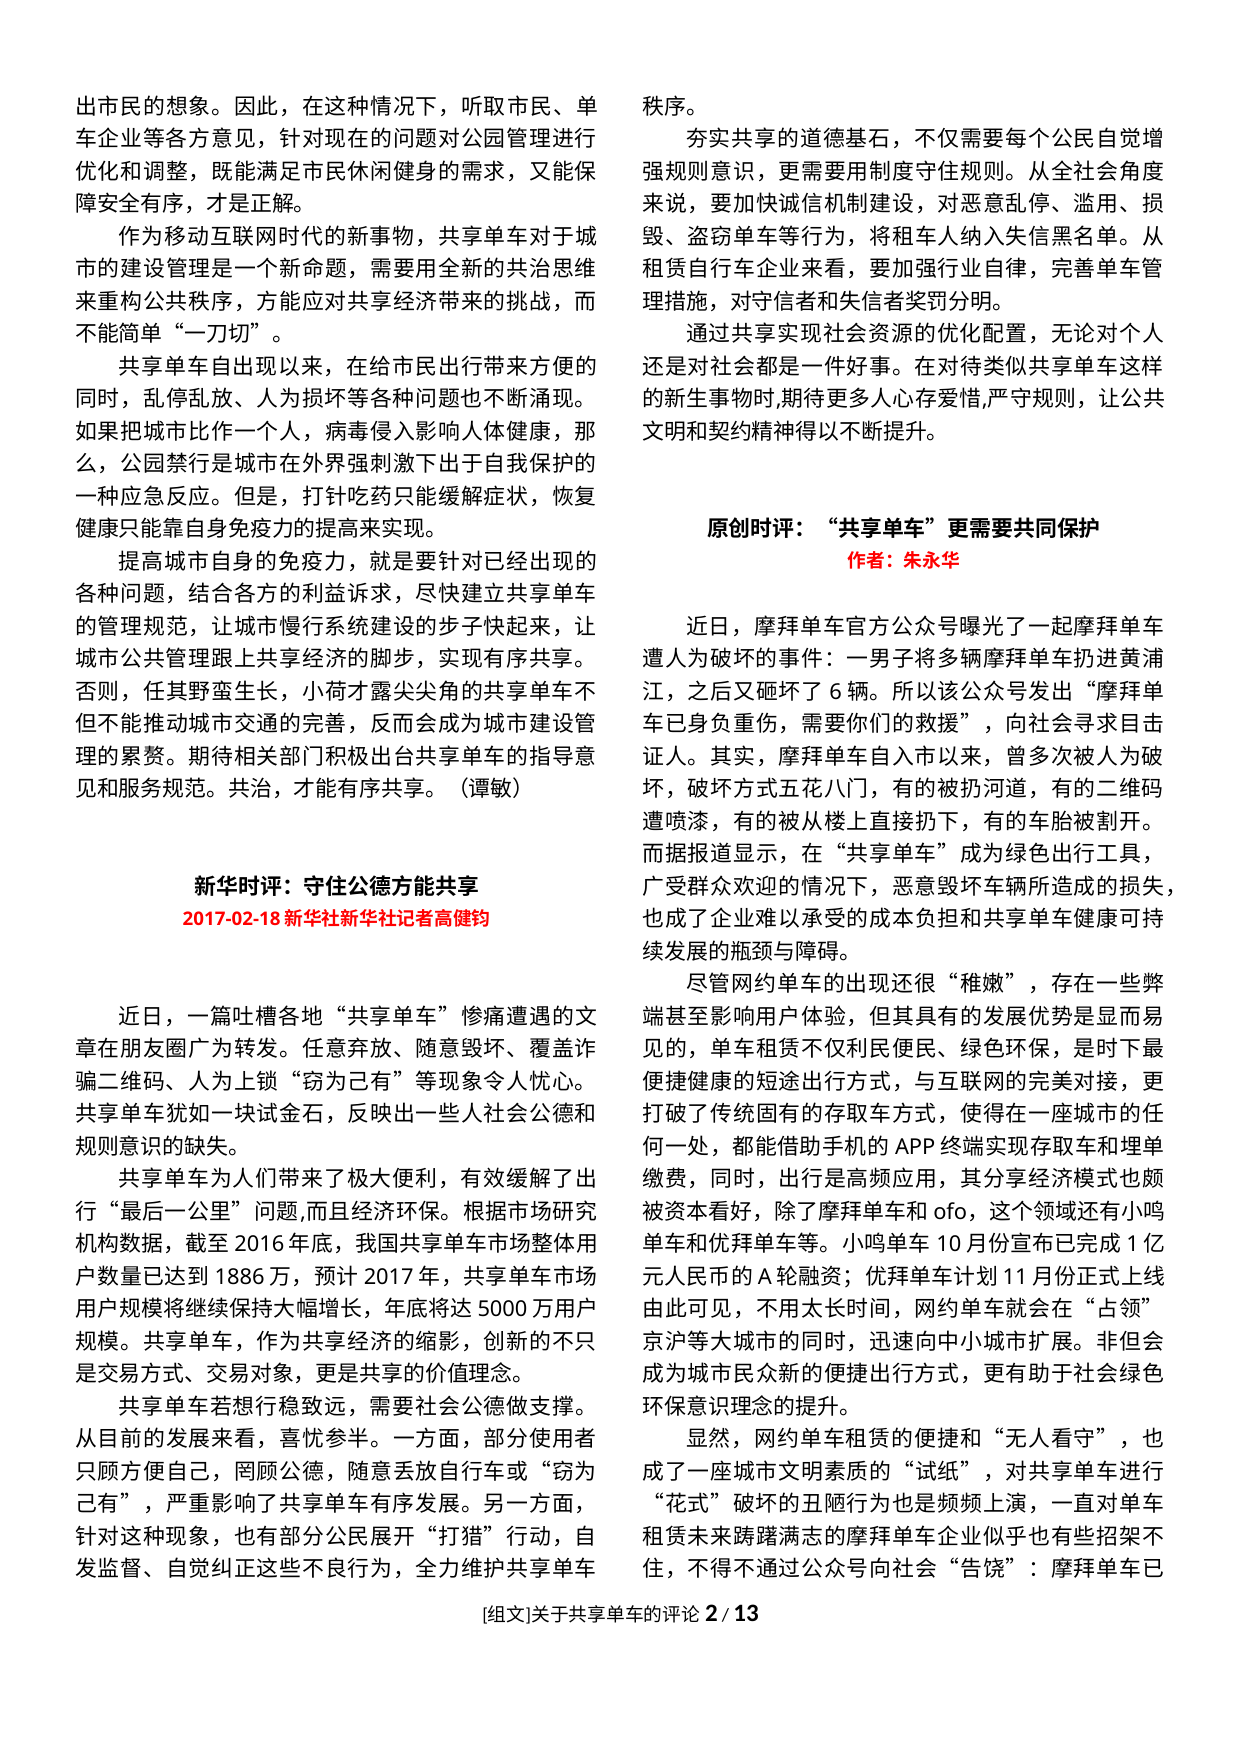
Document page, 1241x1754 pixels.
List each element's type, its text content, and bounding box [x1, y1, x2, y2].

text 作者：朱永华 [642, 543, 1165, 576]
text 尽管网约单车的出现还很“稚嫩”，存在一些弊端甚至影响用户体验，但其具有的发展优势是显而易见的，单车租赁不仅利民便民、绿色环保，是时下最便捷健康的短途出行方式，与互联网的完美对接，更打破了传统固有的存取车方式，使得在一座城市的任何一处，都能借助手机的APP终端实现存取车和埋单缴费，同时，出行是高频应用，其分享经济模式也颇被资本看好，除了摩拜单车和ofo，这个领域还有小鸣单车和优拜单车等。小鸣单车10月份宣布已完成1亿元人民币的A轮融资；优拜单车计划11月份正式上线。由此可见，不用太长时间，网约单车就会在“占领”京沪等大城市的同时，迅速向中小城市扩展。非但会成为城市民众新的便捷出行方式，更有助于社会绿色环保意识理念的提升。 [642, 966, 1165, 1421]
text 原创时评：“共享单车”更需要共同保护 [642, 511, 1165, 543]
text 近日，摩拜单车官方公众号曝光了一起摩拜单车遭人为破坏的事件：一男子将多辆摩拜单车扔进黄浦江，之后又砸坏了6辆。所以该公众号发出“摩拜单车已身负重伤，需要你们的救援”，向社会寻求目击证人。其实，摩拜单车自入市以来，曾多次被人为破坏，破坏方式五花八门，有的被扔河道，有的二维码遭喷漆，有的被从楼上直接扔下，有的车胎被割开。而据报道显示，在“共享单车”成为绿色出行工具，广受群众欢迎的情况下，恶意毁坏车辆所造成的损失，也成了企业难以承受的成本负担和共享单车健康可持续发展的瓶颈与障碍。 [642, 608, 1165, 966]
text 近日，一篇吐槽各地“共享单车”惨痛遭遇的文章在朋友圈广为转发。任意弃放、随意毁坏、覆盖诈骗二维码、人为上锁“窃为己有”等现象令人忧心。共享单车犹如一块试金石，反映出一些人社会公德和规则意识的缺失。 [75, 998, 598, 1161]
text 共享单车若想行稳致远，需要社会公德做支撑。从目前的发展来看，喜忧参半。一方面，部分使用者只顾方便自己，罔顾公德，随意丢放自行车或“窃为己有”，严重影响了共享单车有序发展。另一方面，针对这种现象，也有部分公民展开“打猎”行动，自发监督、自觉纠正这些不良行为，全力维护共享单车秩序。 [75, 1388, 598, 1583]
text 作为移动互联网时代的新事物，共享单车对于城市的建设管理是一个新命题，需要用全新的共治思维来重构公共秩序，方能应对共享经济带来的挑战，而不能简单“一刀切”。 [75, 218, 598, 348]
text 就拿深圳湾公园来说，虽然有骑行绿道，但是在共享单车出现之前，并未出现过管理混乱，小长假上万辆单车涌入，完全超出了公园管理者的预期，也超出市民的想象。因此，在这种情况下，听取市民、单车企业等各方意见，针对现在的问题对公园管理进行优化和调整，既能满足市民休闲健身的需求，又能保障安全有序，才是正解。 [75, 88, 598, 218]
text 共享单车为人们带来了极大便利，有效缓解了出行“最后一公里”问题,而且经济环保。根据市场研究机构数据，截至2016年底，我国共享单车市场整体用户数量已达到1886万，预计2017年，共享单车市场用户规模将继续保持大幅增长，年底将达5000万用户规模。共享单车，作为共享经济的缩影，创新的不只是交易方式、交易对象，更是共享的价值理念。 [75, 1161, 598, 1388]
text 共享单车自出现以来，在给市民出行带来方便的同时，乱停乱放、人为损坏等各种问题也不断涌现。如果把城市比作一个人，病毒侵入影响人体健康，那么，公园禁行是城市在外界强刺激下出于自我保护的一种应急反应。但是，打针吃药只能缓解症状，恢复健康只能靠自身免疫力的提高来实现。 [75, 348, 598, 543]
text 新华时评：守住公德方能共享 [75, 868, 598, 901]
text 通过共享实现社会资源的优化配置，无论对个人还是对社会都是一件好事。在对待类似共享单车这样的新生事物时,期待更多人心存爱惜,严守规则，让公共文明和契约精神得以不断提升。 [642, 316, 1165, 446]
text 2017-02-18新华社新华社记者高健钧 [75, 901, 598, 933]
text 提高城市自身的免疫力，就是要针对已经出现的各种问题，结合各方的利益诉求，尽快建立共享单车的管理规范，让城市慢行系统建设的步子快起来，让城市公共管理跟上共享经济的脚步，实现有序共享。否则，任其野蛮生长，小荷才露尖尖角的共享单车不但不能推动城市交通的完善，反而会成为城市建设管理的累赘。期待相关部门积极出台共享单车的指导意见和服务规范。共治，才能有序共享。（谭敏） [75, 543, 598, 803]
text 夯实共享的道德基石，不仅需要每个公民自觉增强规则意识，更需要用制度守住规则。从全社会角度来说，要加快诚信机制建设，对恶意乱停、滥用、损毁、盗窃单车等行为，将租车人纳入失信黑名单。从租赁自行车企业来看，要加强行业自律，完善单车管理措施，对守信者和失信者奖罚分明。 [642, 121, 1165, 316]
text 共享单车若想行稳致远，需要社会公德做支撑。从目前的发展来看，喜忧参半。一方面，部分使用者只顾方便自己，罔顾公德，随意丢放自行车或“窃为己有”，严重影响了共享单车有序发展。另一方面，针对这种现象，也有部分公民展开“打猎”行动，自发监督、自觉纠正这些不良行为，全力维护共享单车秩序。 [642, 88, 1165, 121]
